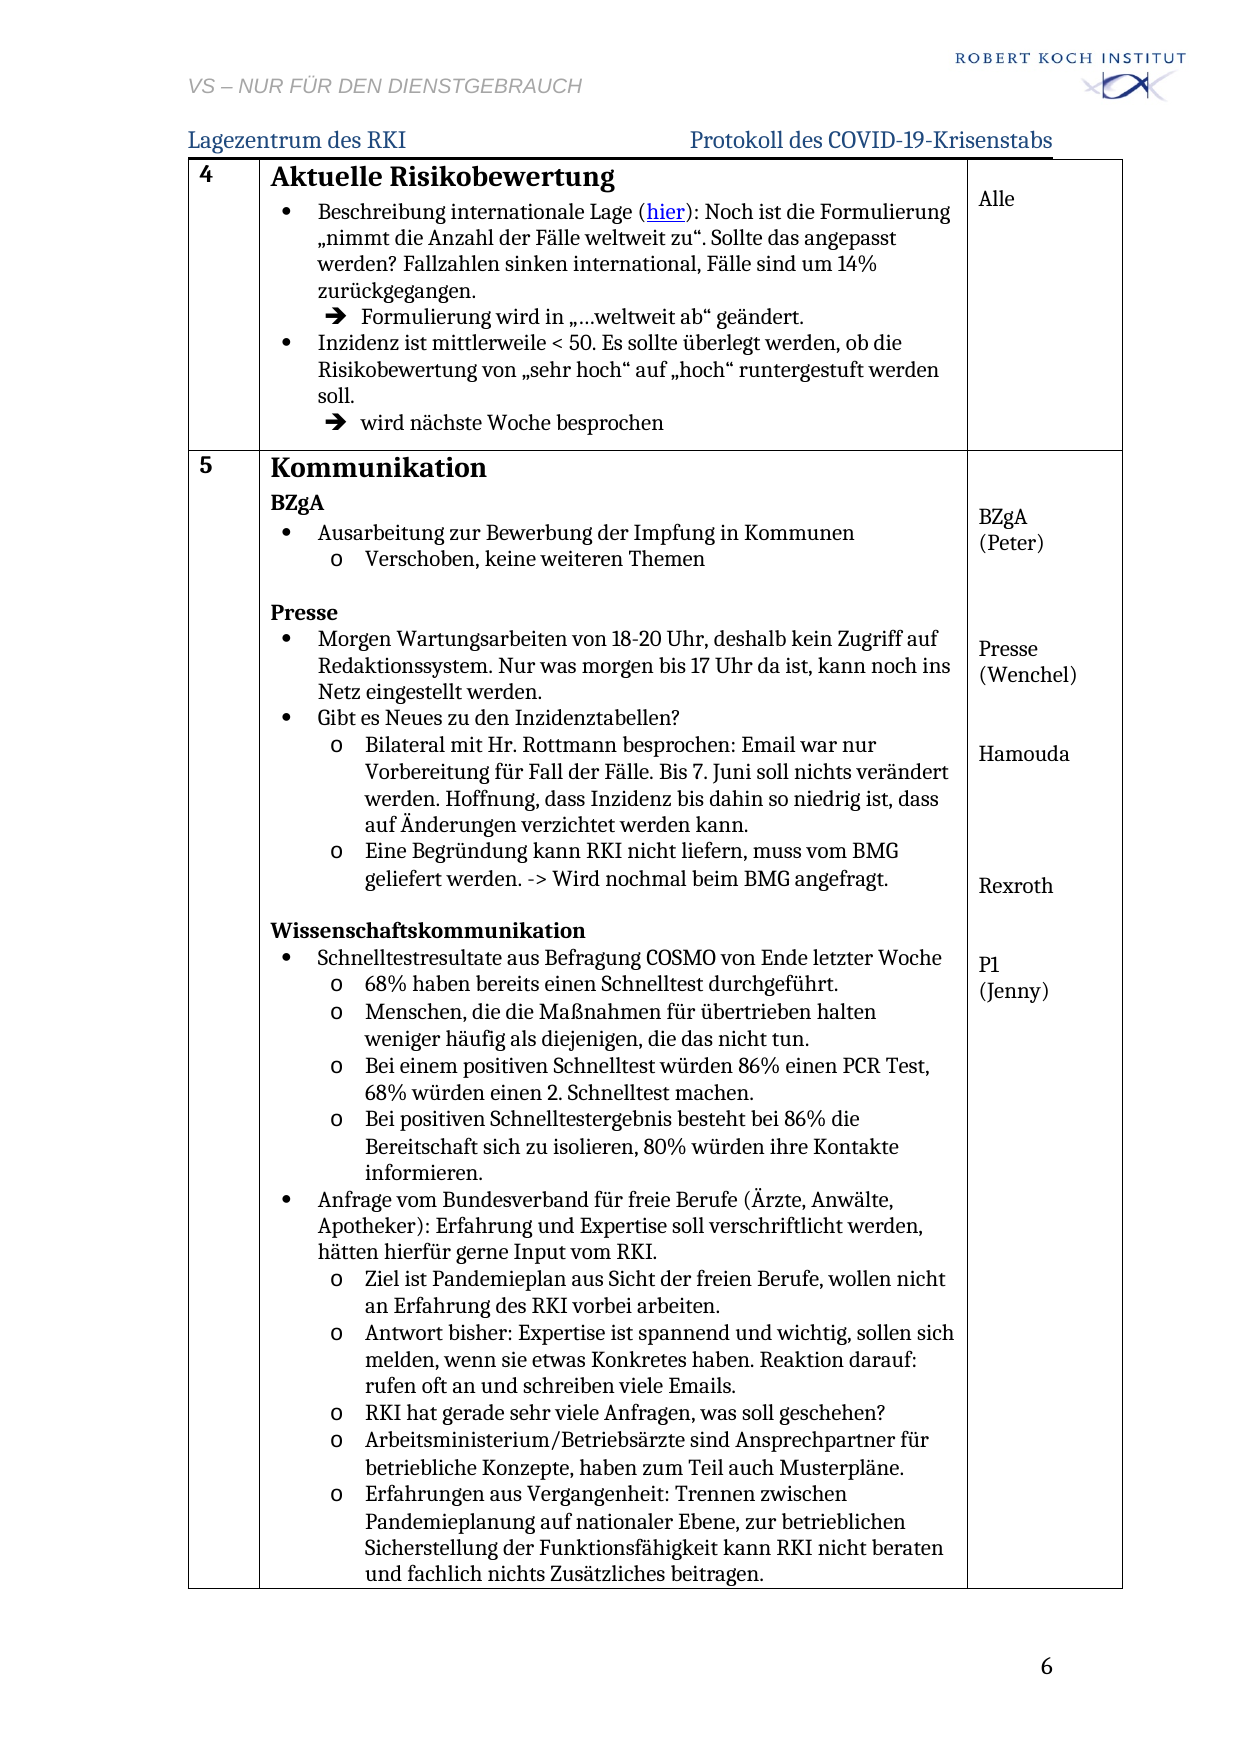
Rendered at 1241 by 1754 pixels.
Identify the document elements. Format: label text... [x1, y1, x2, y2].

table_header 4 [189, 160, 259, 450]
table_header Aktuelle Risikobewertung Beschreibung internationale Lage (hier): Noch ist die Formulierung „nimmt die Anzahl der Fälle weltweit zu“. Sollte das angepasst werden? Fallzahlen sinken international, Fälle sind um 14% zurückgegangen. Formulierung wird in „…weltweit ab“ geändert. Inzidenz ist mittlerweile < 50. Es sollte überlegt werden, ob die Risikobewertung von „sehr hoch“ auf „hoch“ runtergestuft werden soll. wird nächste Woche besprochen [260, 160, 967, 450]
table_header Alle [968, 160, 1122, 450]
table_cell 5 [189, 451, 259, 1587]
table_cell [260, 451, 967, 1587]
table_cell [968, 451, 1122, 1587]
picture [947, 28, 1207, 105]
